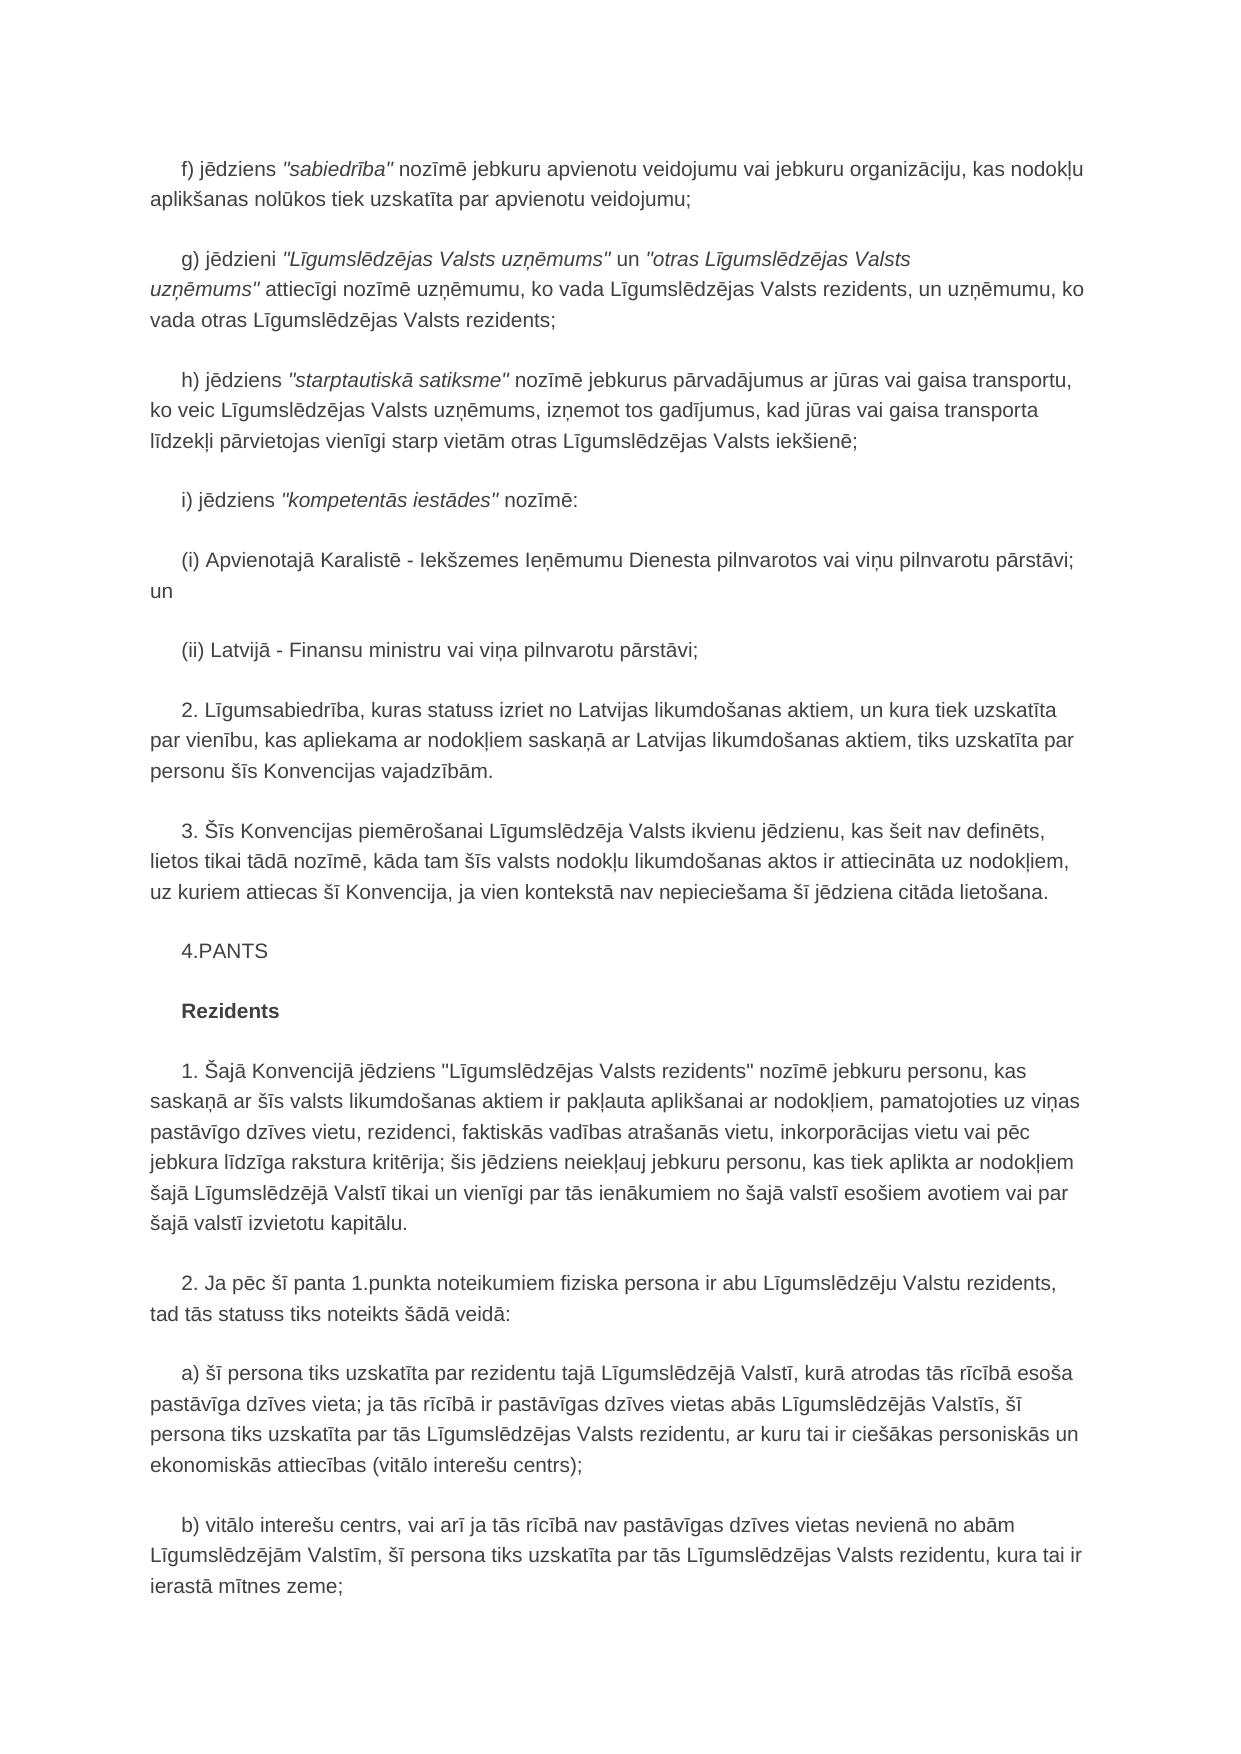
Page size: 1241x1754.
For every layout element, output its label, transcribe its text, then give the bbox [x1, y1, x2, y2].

text 3. Šīs Konvencijas piemērošanai Līgumslēdzēja Valsts ikvienu jēdzienu, kas šeit nav definēts, lietos tikai tādā nozīmē, kāda tam šīs valsts nodokļu likumdošanas aktos ir attiecināta uz nodokļiem, uz kuriem attiecas šī Konvencija, ja vien kontekstā nav nepieciešama šī jēdziena citāda lietošana. [150, 812, 1090, 903]
text (i) Apvienotajā Karalistē - Iekšzemes Ieņēmumu Dienesta pilnvarotos vai viņu pilnvarotu pārstāvi; un [150, 541, 1090, 602]
text f) jēdziens "sabiedrība" nozīmē jebkuru apvienotu veidojumu vai jebkuru organizāciju, kas nodokļu aplikšanas nolūkos tiek uzskatīta par apvienotu veidojumu; [150, 150, 1090, 211]
text 2. Līgumsabiedrība, kuras statuss izriet no Latvijas likumdošanas aktiem, un kura tiek uzskatīta par vienību, kas apliekama ar nodokļiem saskaņā ar Latvijas likumdošanas aktiem, tiks uzskatīta par personu šīs Konvencijas vajadzībām. [150, 691, 1090, 783]
text i) jēdziens "kompetentās iestādes" nozīmē: [150, 482, 1090, 512]
text 2. Ja pēc šī panta 1.punkta noteikumiem fiziska persona ir abu Līgumslēdzēju Valstu rezidents, tad tās statuss tiks noteikts šādā veidā: [150, 1264, 1090, 1325]
text Rezidents [150, 992, 1090, 1023]
text g) jēdzieni "Līgumslēdzējas Valsts uzņēmums" un "otras Līgumslēdzējas Valsts uzņēmums" attiecīgi nozīmē uzņēmumu, ko vada Līgumslēdzējas Valsts rezidents, un uzņēmumu, ko vada otras Līgumslēdzējas Valsts rezidents; [150, 240, 1090, 332]
text 4.PANTS [150, 933, 1090, 963]
text b) vitālo interešu centrs, vai arī ja tās rīcībā nav pastāvīgas dzīves vietas nevienā no abām Līgumslēdzējām Valstīm, šī persona tiks uzskatīta par tās Līgumslēdzējas Valsts rezidentu, kura tai ir ierastā mītnes zeme; [150, 1506, 1090, 1597]
text (ii) Latvijā - Finansu ministru vai viņa pilnvarotu pārstāvi; [150, 632, 1090, 662]
text 1. Šajā Konvencijā jēdziens "Līgumslēdzējas Valsts rezidents" nozīmē jebkuru personu, kas saskaņā ar šīs valsts likumdošanas aktiem ir pakļauta aplikšanai ar nodokļiem, pamatojoties uz viņas pastāvīgo dzīves vietu, rezidenci, faktiskās vadības atrašanās vietu, inkorporācijas vietu vai pēc jebkura līdzīga rakstura kritērija; šis jēdziens neiekļauj jebkuru personu, kas tiek aplikta ar nodokļiem šajā Līgumslēdzējā Valstī tikai un vienīgi par tās ienākumiem no šajā valstī esošiem avotiem vai par šajā valstī izvietotu kapitālu. [150, 1052, 1090, 1235]
text a) šī persona tiks uzskatīta par rezidentu tajā Līgumslēdzējā Valstī, kurā atrodas tās rīcībā esoša pastāvīga dzīves vieta; ja tās rīcībā ir pastāvīgas dzīves vietas abās Līgumslēdzējās Valstīs, šī persona tiks uzskatīta par tās Līgumslēdzējas Valsts rezidentu, ar kuru tai ir ciešākas personiskās un ekonomiskās attiecības (vitālo interešu centrs); [150, 1354, 1090, 1477]
text h) jēdziens "starptautiskā satiksme" nozīmē jebkurus pārvadājumus ar jūras vai gaisa transportu, ko veic Līgumslēdzējas Valsts uzņēmums, izņemot tos gadījumus, kad jūras vai gaisa transporta līdzekļi pārvietojas vienīgi starp vietām otras Līgumslēdzējas Valsts iekšienē; [150, 361, 1090, 452]
